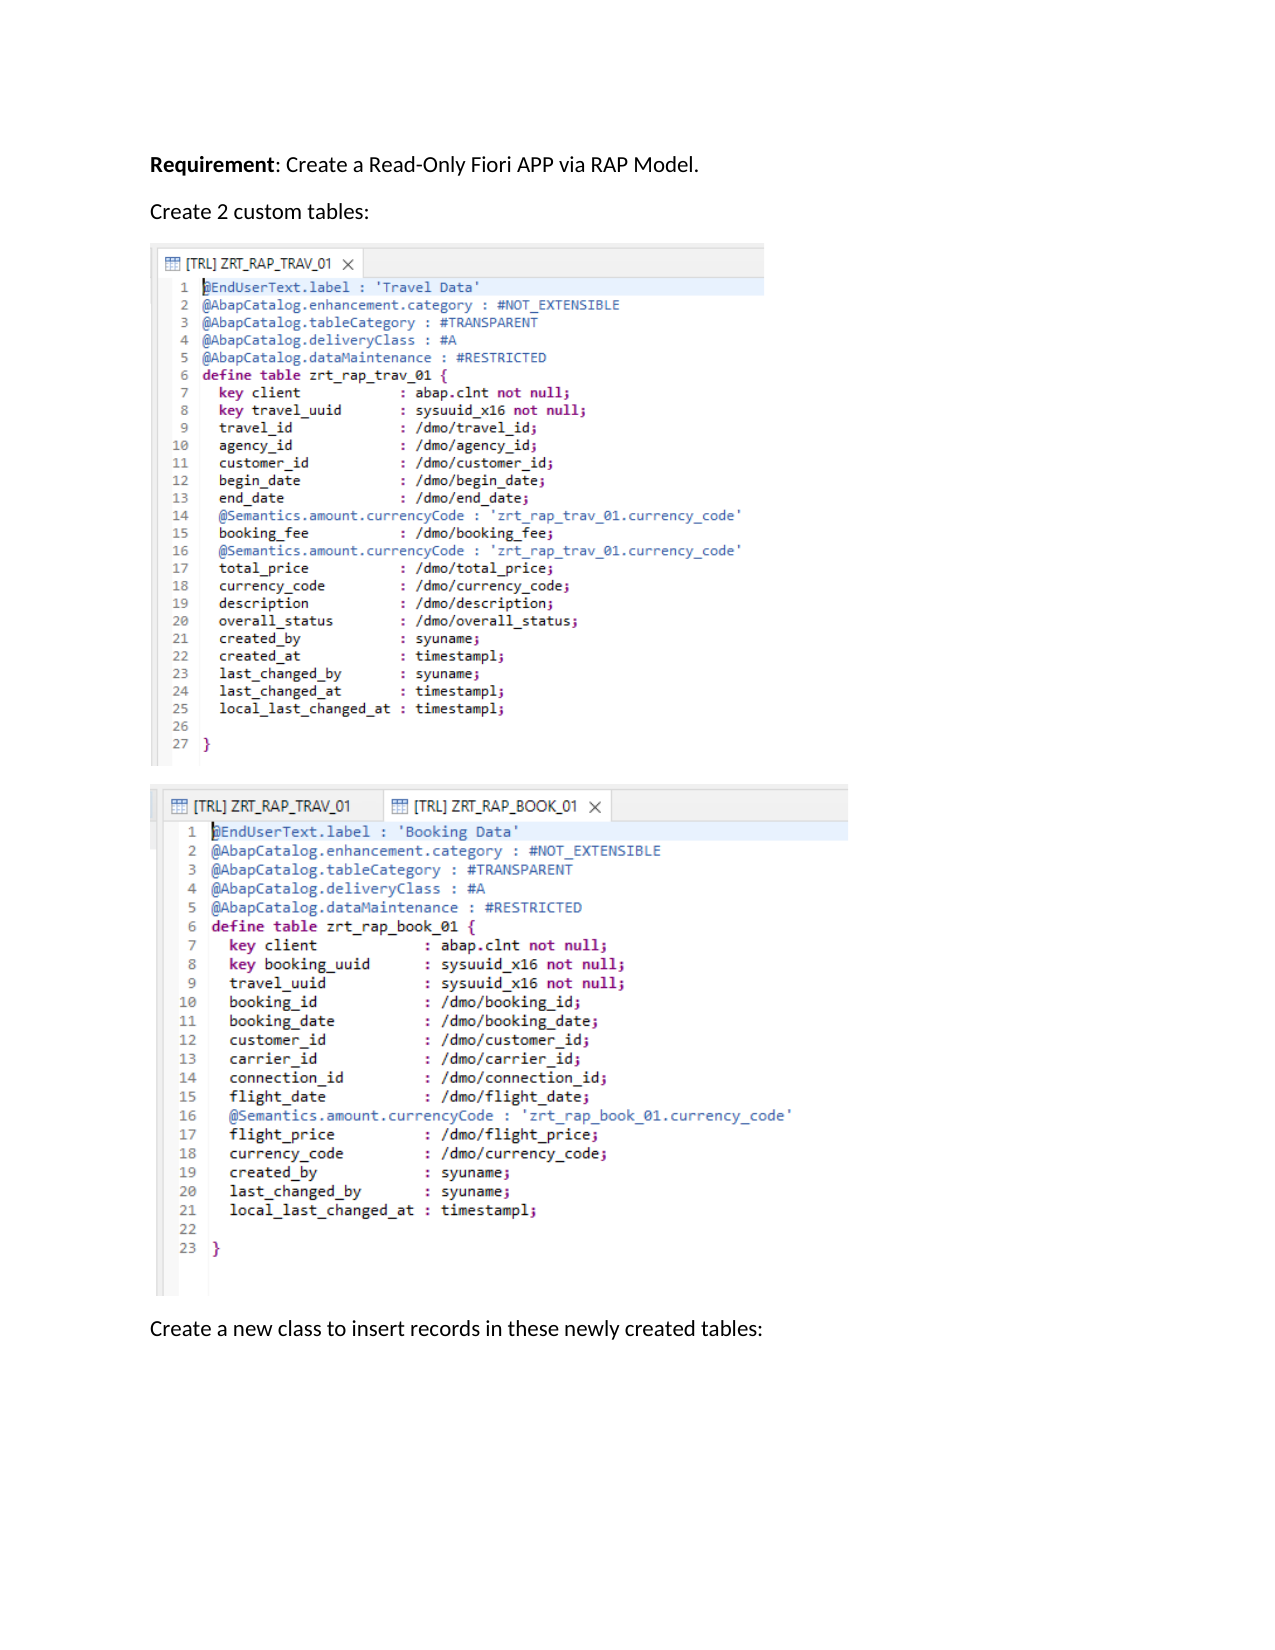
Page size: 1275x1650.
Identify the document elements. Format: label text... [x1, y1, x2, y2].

picture [150, 243, 765, 766]
text Create a new class to insert records in these newly created tables: [150, 1314, 1125, 1342]
text Create 2 custom tables: [150, 197, 1125, 225]
text Requirement: Create a Read-Only Fiori APP via RAP Model. [150, 150, 1125, 178]
picture [150, 784, 849, 1296]
